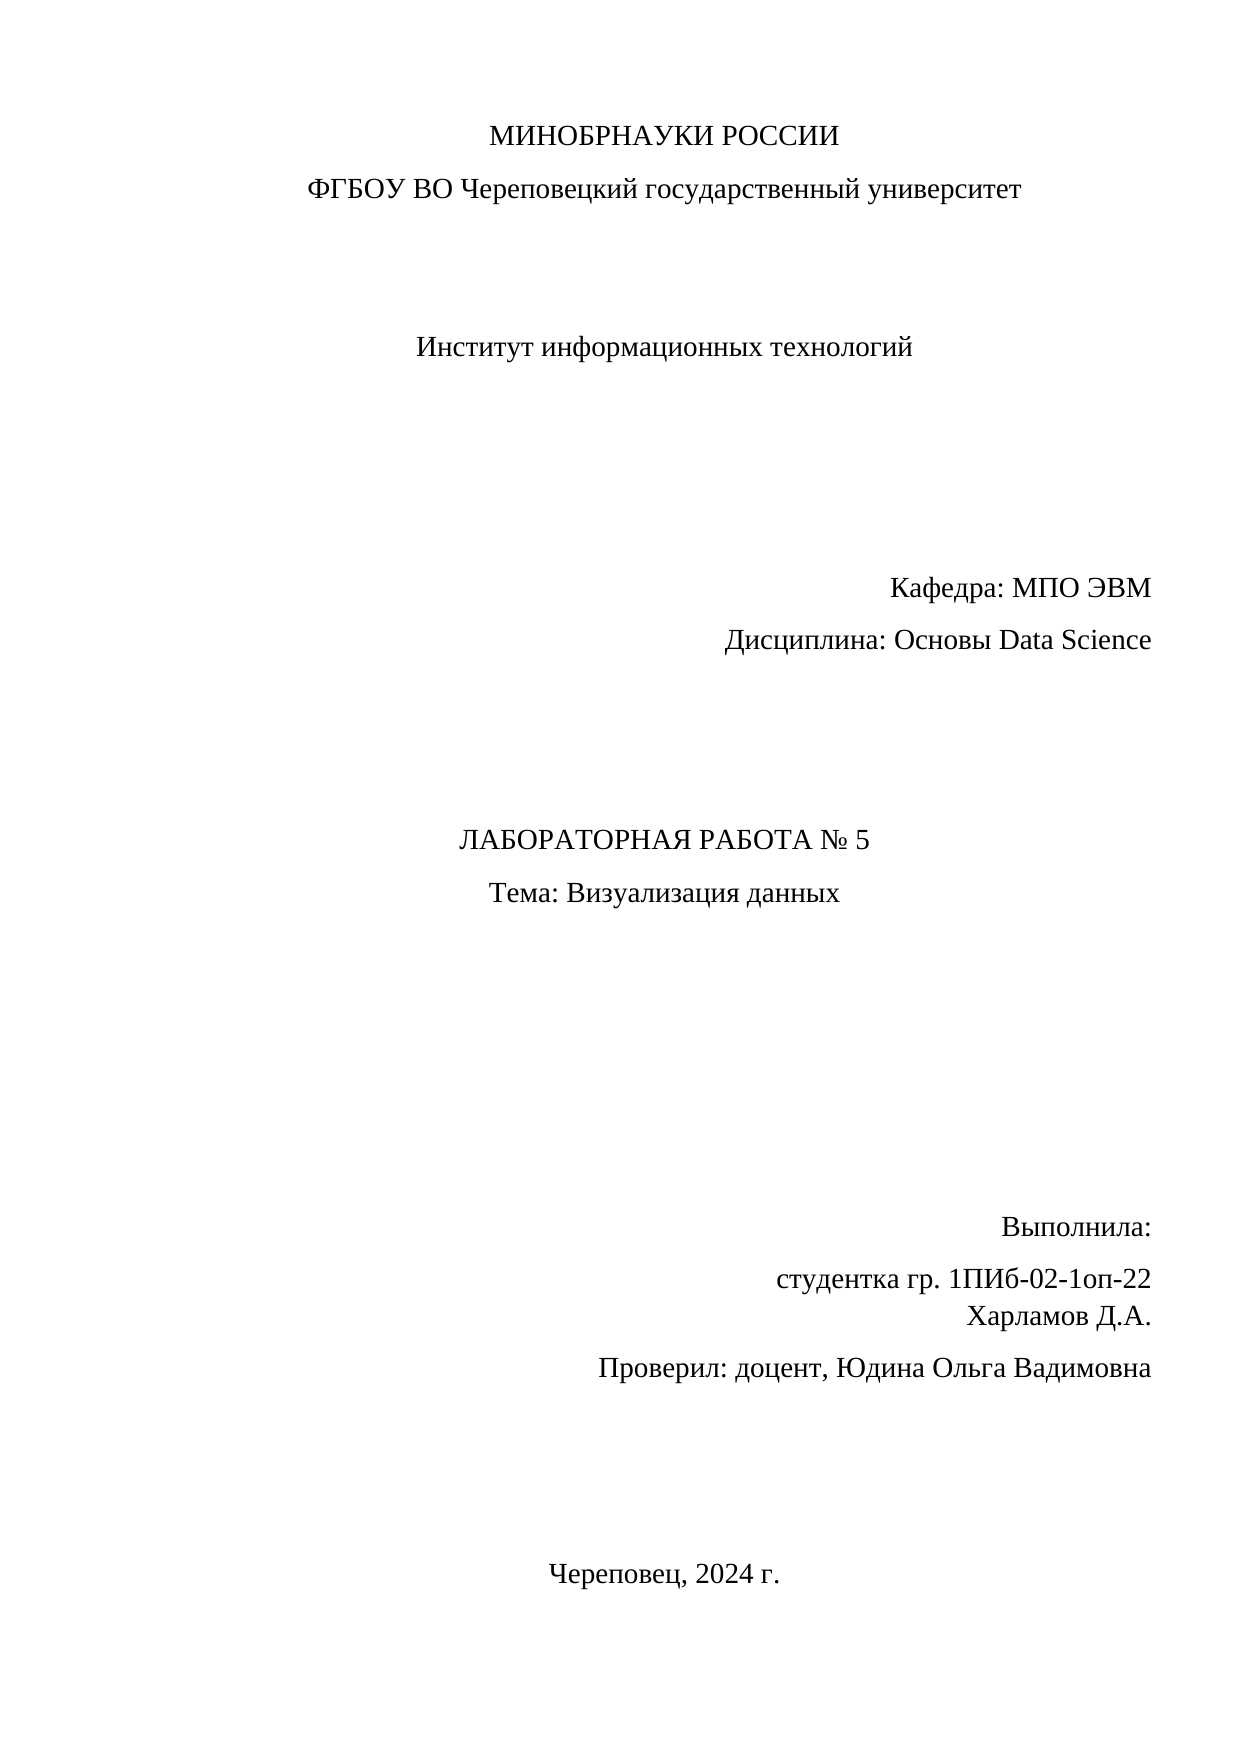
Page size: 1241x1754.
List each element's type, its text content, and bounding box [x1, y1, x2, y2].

text Институт информационных технологий [177, 329, 1152, 363]
text студентка гр. 1ПИб-02-1оп-22 Харламов Д.А. [177, 1262, 1152, 1331]
text Кафедра: МПО ЭВМ [177, 570, 1152, 603]
text ЛАБОРАТОРНАЯ РАБОТА № 5 [177, 822, 1152, 855]
text Выполнила: [177, 1209, 1152, 1242]
text Череповец, 2024 г. [177, 1556, 1152, 1590]
text Дисциплина: Основы Data Science [177, 622, 1152, 656]
text МИНОБРНАУКИ РОССИИ [177, 118, 1152, 152]
text Тема: Визуализация данных [177, 875, 1152, 908]
text Проверил: доцент, Юдина Ольга Вадимовна [177, 1351, 1152, 1384]
text ФГБОУ ВО Череповецкий государственный университет [177, 171, 1152, 204]
